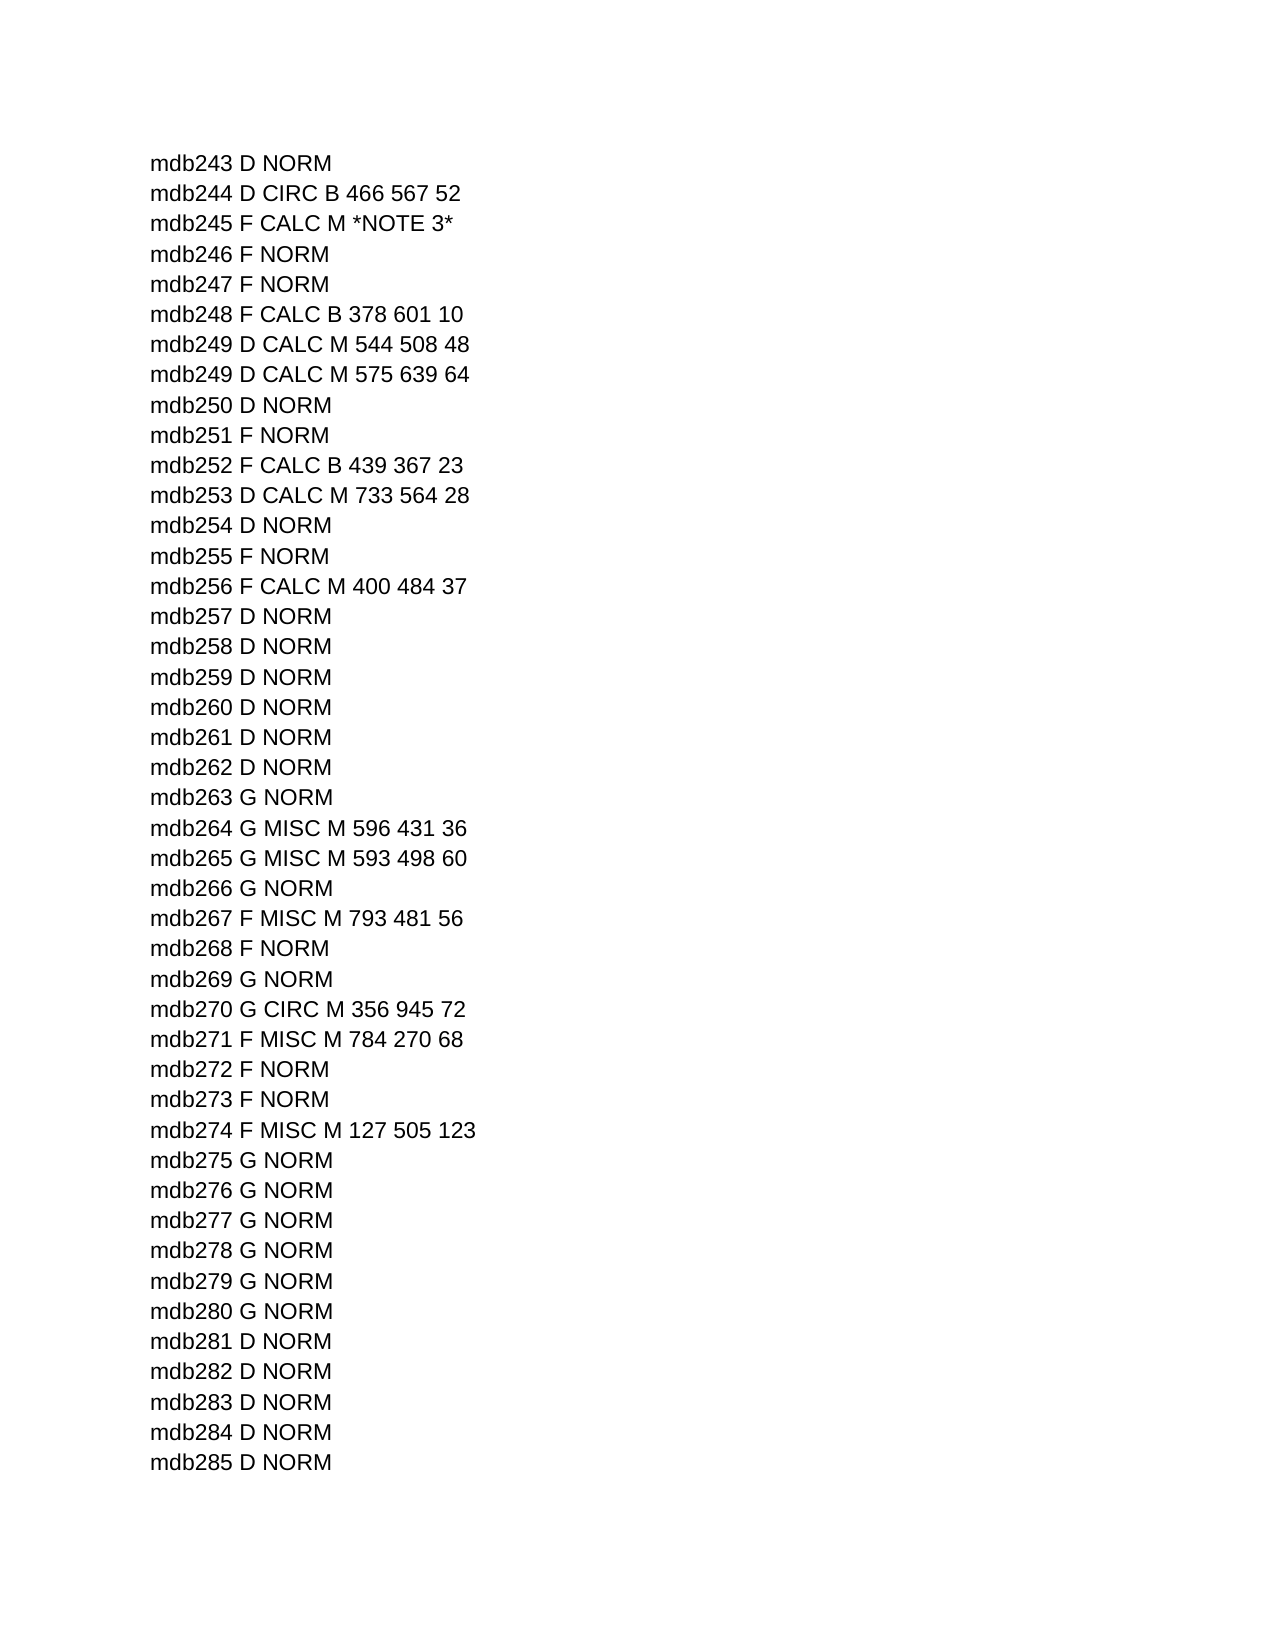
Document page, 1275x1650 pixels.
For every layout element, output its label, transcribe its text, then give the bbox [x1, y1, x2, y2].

text mdb275 G NORM [150, 1147, 1125, 1173]
text mdb285 D NORM [150, 1449, 1125, 1475]
text mdb283 D NORM [150, 1388, 1125, 1415]
text mdb248 F CALC B 378 601 10 [150, 301, 1125, 327]
text mdb253 D CALC M 733 564 28 [150, 482, 1125, 509]
text mdb247 F NORM [150, 271, 1125, 297]
text mdb258 D NORM [150, 633, 1125, 660]
text mdb257 D NORM [150, 603, 1125, 629]
text mdb267 F MISC M 793 481 56 [150, 905, 1125, 932]
text mdb261 D NORM [150, 724, 1125, 750]
text mdb280 G NORM [150, 1298, 1125, 1324]
text mdb259 D NORM [150, 663, 1125, 690]
text mdb256 F CALC M 400 484 37 [150, 573, 1125, 599]
text mdb271 F MISC M 784 270 68 [150, 1026, 1125, 1052]
text mdb263 G NORM [150, 784, 1125, 811]
text mdb273 F NORM [150, 1086, 1125, 1113]
text mdb245 F CALC M *NOTE 3* [150, 210, 1125, 237]
text mdb243 D NORM [150, 150, 1125, 176]
text mdb252 F CALC B 439 367 23 [150, 452, 1125, 478]
text mdb264 G MISC M 596 431 36 [150, 814, 1125, 841]
text mdb272 F NORM [150, 1056, 1125, 1083]
text mdb266 G NORM [150, 875, 1125, 901]
text mdb268 F NORM [150, 935, 1125, 962]
text mdb277 G NORM [150, 1207, 1125, 1234]
text mdb254 D NORM [150, 512, 1125, 539]
text mdb244 D CIRC B 466 567 52 [150, 180, 1125, 207]
text mdb260 D NORM [150, 694, 1125, 720]
text mdb262 D NORM [150, 754, 1125, 781]
text mdb251 F NORM [150, 422, 1125, 448]
text mdb279 G NORM [150, 1268, 1125, 1294]
text mdb282 D NORM [150, 1358, 1125, 1385]
text mdb274 F MISC M 127 505 123 [150, 1117, 1125, 1143]
text mdb249 D CALC M 544 508 48 [150, 331, 1125, 358]
text mdb265 G MISC M 593 498 60 [150, 845, 1125, 871]
text mdb250 D NORM [150, 392, 1125, 418]
text mdb281 D NORM [150, 1328, 1125, 1354]
text mdb246 F NORM [150, 241, 1125, 267]
text mdb269 G NORM [150, 966, 1125, 992]
text mdb284 D NORM [150, 1419, 1125, 1445]
text mdb255 F NORM [150, 543, 1125, 569]
text mdb270 G CIRC M 356 945 72 [150, 996, 1125, 1022]
text mdb276 G NORM [150, 1177, 1125, 1203]
text mdb249 D CALC M 575 639 64 [150, 361, 1125, 388]
text mdb278 G NORM [150, 1237, 1125, 1264]
